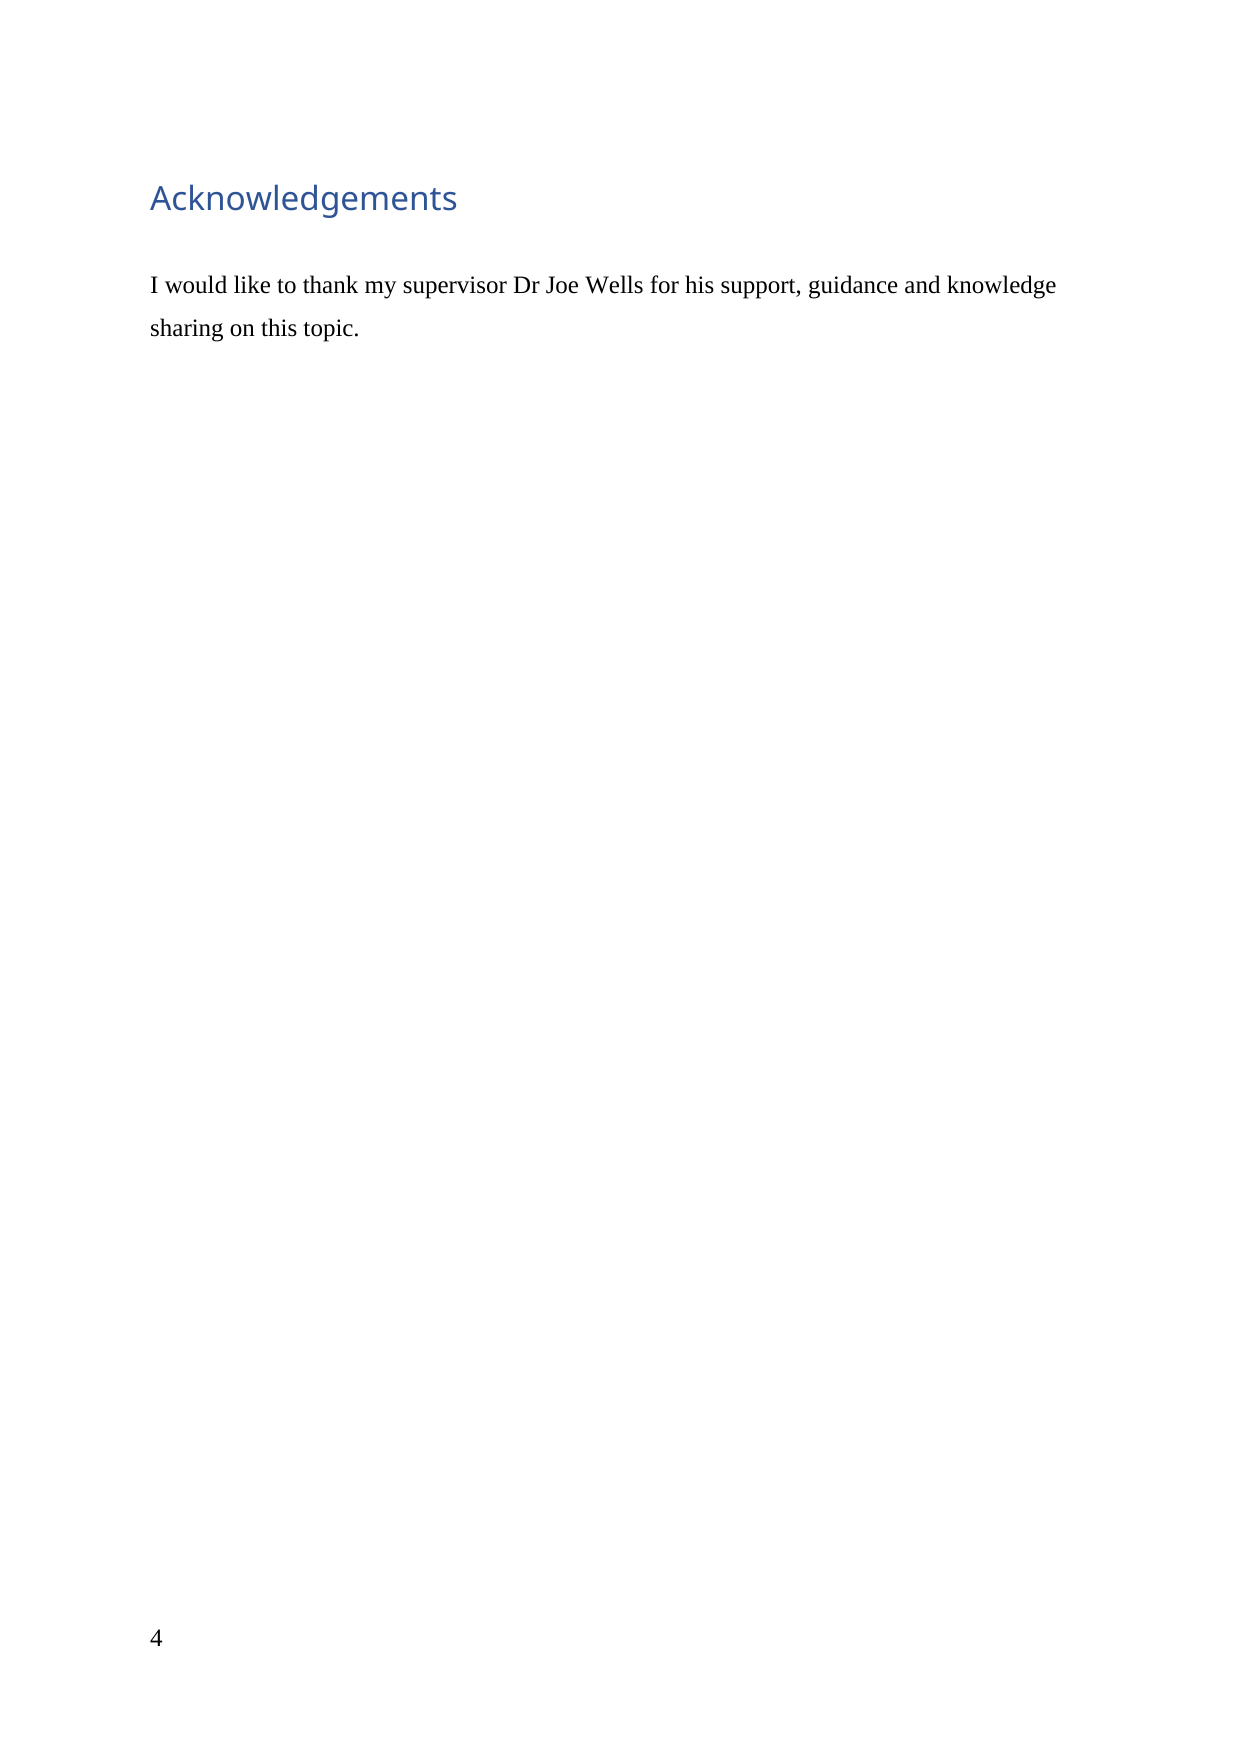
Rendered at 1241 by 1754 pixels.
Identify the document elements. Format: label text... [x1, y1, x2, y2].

subtitle Acknowledgements [150, 175, 1090, 220]
text I would like to thank my supervisor Dr Joe Wells for his support, guidance and knowledge sharing on this topic. [150, 270, 1090, 342]
